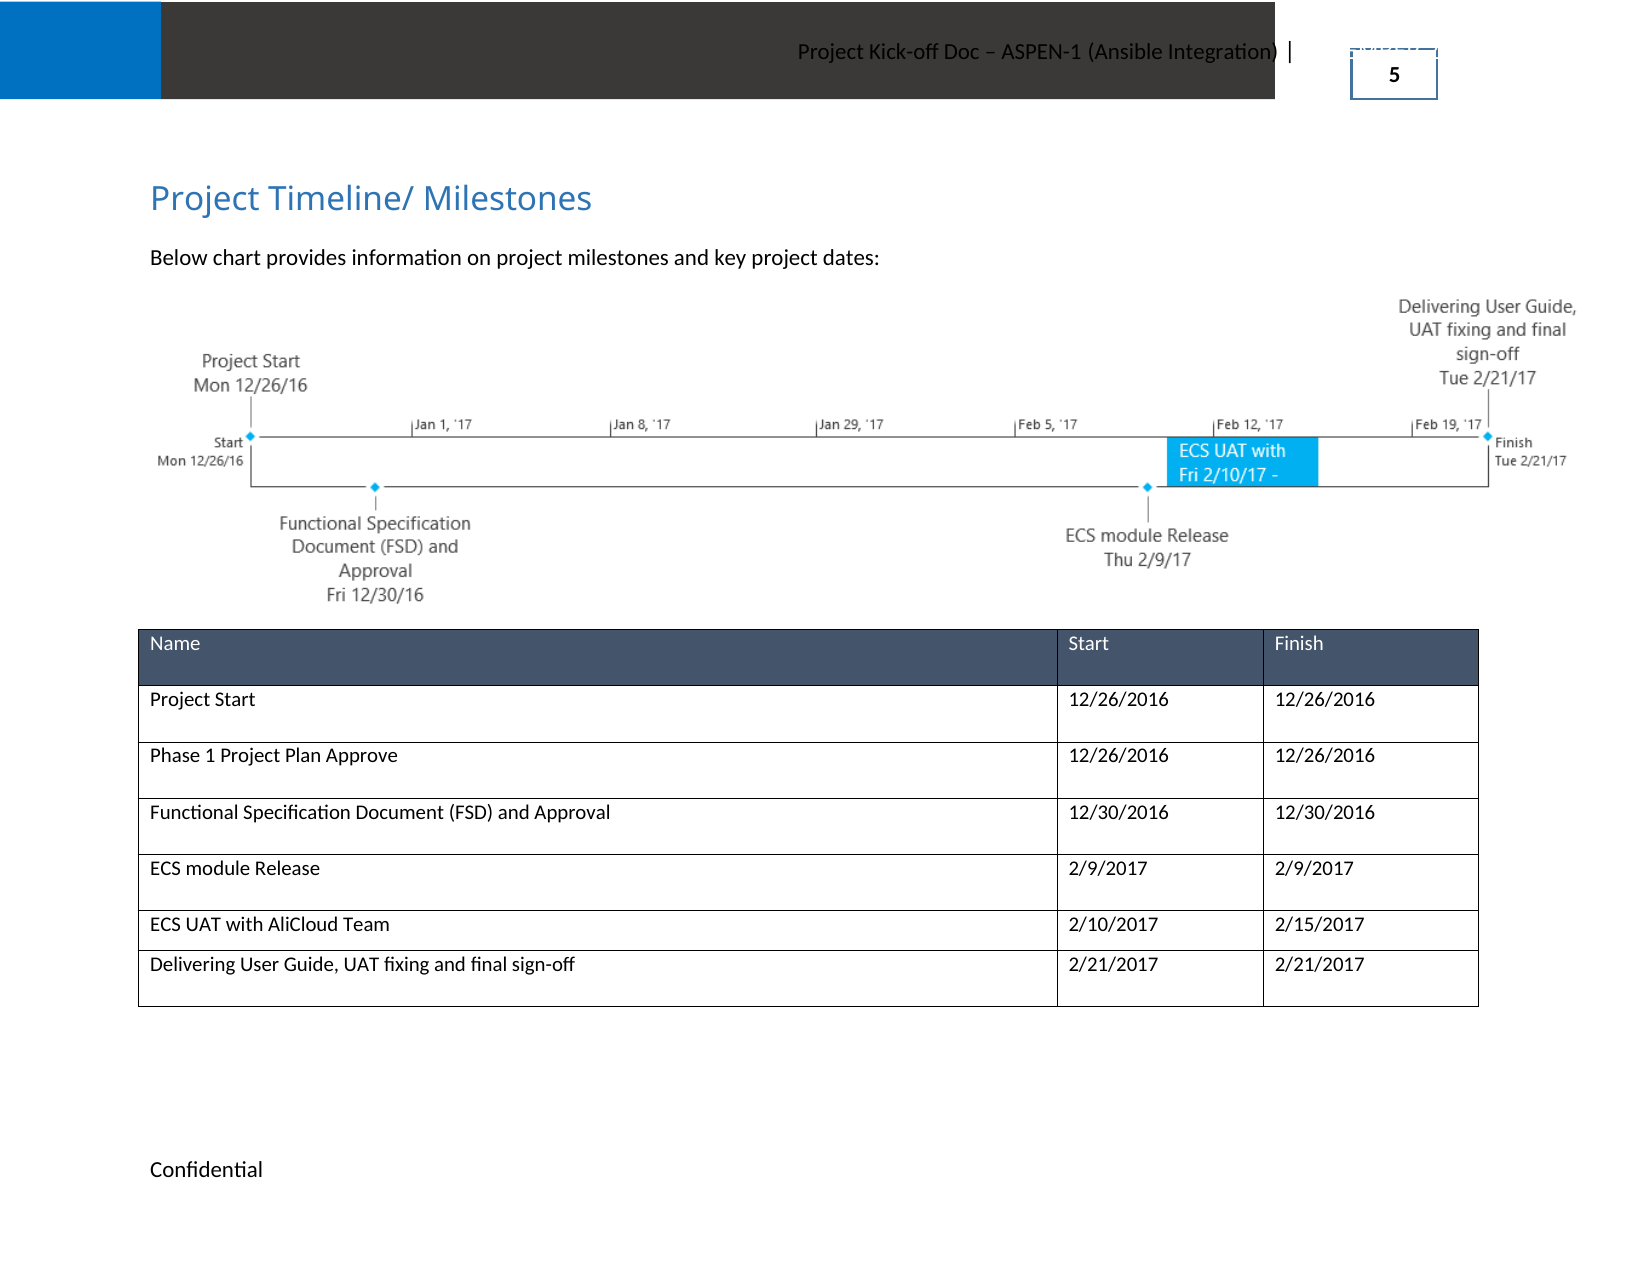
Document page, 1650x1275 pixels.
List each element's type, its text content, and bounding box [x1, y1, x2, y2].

table_cell 2/15/2017 [1264, 911, 1478, 950]
table_cell 12/26/2016 [1264, 743, 1478, 798]
picture [150, 289, 1580, 611]
table_cell 12/26/2016 [1264, 686, 1478, 742]
table_cell 2/9/2017 [1058, 855, 1263, 910]
table_cell ECS module Release [139, 855, 1057, 910]
subtitle Project Timeline/ Milestones [150, 175, 1500, 220]
table_cell ECS UAT with AliCloud Team [139, 911, 1057, 950]
table_cell 2/21/2017 [1058, 951, 1263, 1006]
table_header Start [1058, 630, 1263, 685]
table_header Name [139, 630, 1057, 685]
table_cell Project Start [139, 686, 1057, 742]
table_cell 12/30/2016 [1264, 799, 1478, 854]
text Below chart provides information on project milestones and key project dates: [150, 243, 1500, 271]
table_cell 2/21/2017 [1264, 951, 1478, 1006]
table_cell 12/30/2016 [1058, 799, 1263, 854]
table_cell Delivering User Guide, UAT fixing and final sign-off [139, 951, 1057, 1006]
table_cell 12/26/2016 [1058, 686, 1263, 742]
table_cell 2/9/2017 [1264, 855, 1478, 910]
table_cell 2/10/2017 [1058, 911, 1263, 950]
table_cell 12/26/2016 [1058, 743, 1263, 798]
table_cell Functional Specification Document (FSD) and Approval [139, 799, 1057, 854]
table_cell Phase 1 Project Plan Approve [139, 743, 1057, 798]
table_header Finish [1264, 630, 1478, 685]
